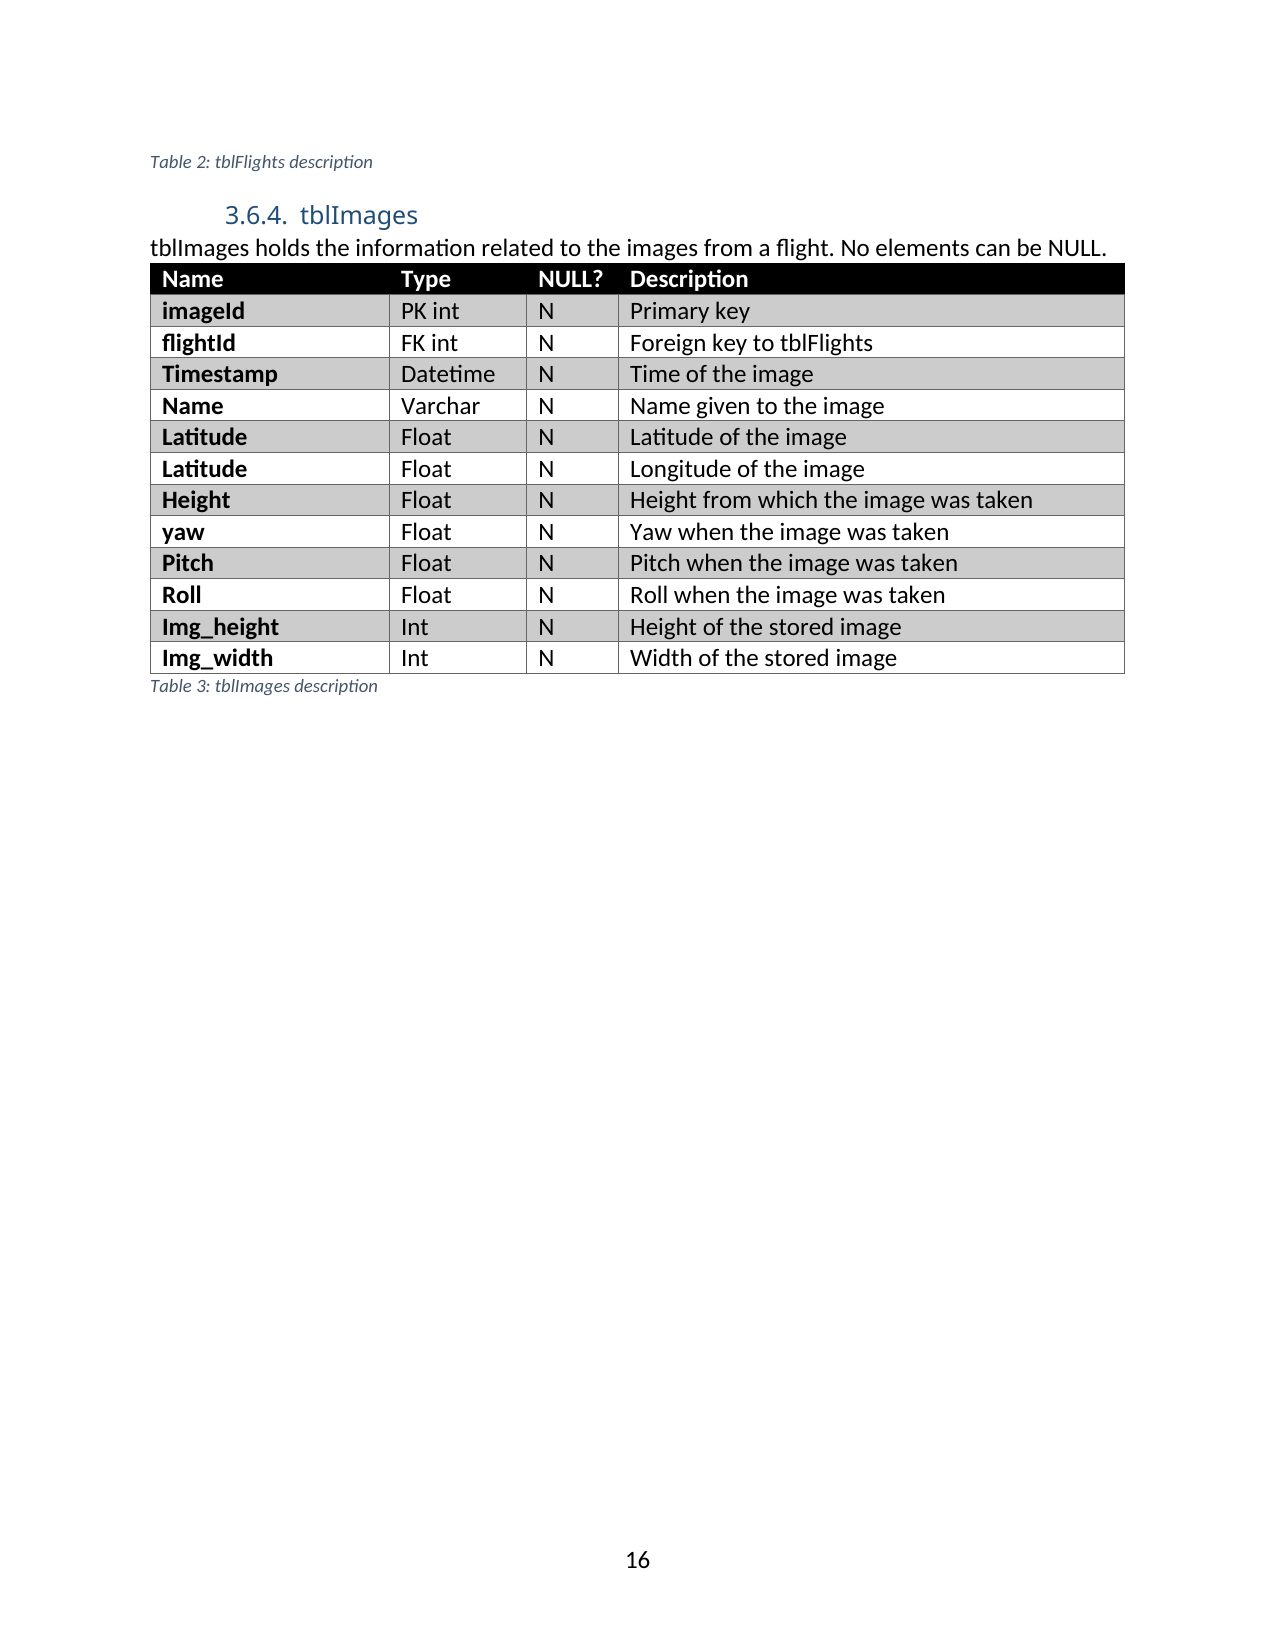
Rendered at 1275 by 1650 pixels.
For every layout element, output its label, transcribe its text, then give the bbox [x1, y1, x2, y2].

table_cell Name given to the image [619, 390, 1124, 420]
table_cell Time of the image [619, 358, 1124, 389]
table_cell Primary key [619, 295, 1124, 326]
text tblImages holds the information related to the images from a flight. No elements can be NULL. [150, 232, 1125, 262]
table_cell Yaw when the image was taken [619, 516, 1124, 547]
table_cell Varchar [390, 390, 526, 420]
table_cell Timestamp [151, 358, 389, 389]
table_cell Latitude [151, 421, 389, 452]
table_cell Height of the stored image [619, 611, 1124, 641]
table_cell Width of the stored image [619, 642, 1124, 673]
table_cell Img_width [151, 642, 389, 673]
table_cell Longitude of the image [619, 453, 1124, 483]
table_header NULL? [527, 264, 618, 294]
table_header Name [151, 264, 389, 294]
table_cell Float [390, 516, 526, 547]
table_cell PK int [390, 295, 526, 326]
table_cell N [527, 421, 618, 452]
table_cell N [527, 642, 618, 673]
table_cell Float [390, 453, 526, 483]
table_cell Float [390, 548, 526, 578]
table_cell Int [390, 611, 526, 641]
table_cell N [527, 390, 618, 420]
table_cell Img_height [151, 611, 389, 641]
table_cell Pitch [151, 548, 389, 578]
table_cell Float [390, 485, 526, 515]
table_header Type [390, 264, 526, 294]
table_cell Height from which the image was taken [619, 485, 1124, 515]
table_cell yaw [151, 516, 389, 547]
table_cell N [527, 295, 618, 326]
table_cell N [527, 611, 618, 641]
table_cell Roll [151, 579, 389, 610]
table_cell Int [390, 642, 526, 673]
table_cell N [527, 579, 618, 610]
table_cell Latitude [151, 453, 389, 483]
table_cell Name [151, 390, 389, 420]
table_cell Roll when the image was taken [619, 579, 1124, 610]
table_cell FK int [390, 327, 526, 357]
table_cell N [527, 548, 618, 578]
table_cell Foreign key to tblFlights [619, 327, 1124, 357]
table_cell imageId [151, 295, 389, 326]
table_cell Height [151, 485, 389, 515]
table_cell flightId [151, 327, 389, 357]
table_cell Float [390, 421, 526, 452]
table_cell N [527, 327, 618, 357]
subtitle tblImages [225, 198, 1125, 232]
table_cell N [527, 516, 618, 547]
table_cell N [527, 453, 618, 483]
table_cell Pitch when the image was taken [619, 548, 1124, 578]
table_cell Latitude of the image [619, 421, 1124, 452]
table_header Description [619, 264, 1124, 294]
table_cell N [527, 485, 618, 515]
table_cell N [527, 358, 618, 389]
table_cell Float [390, 579, 526, 610]
table_cell Datetime [390, 358, 526, 389]
